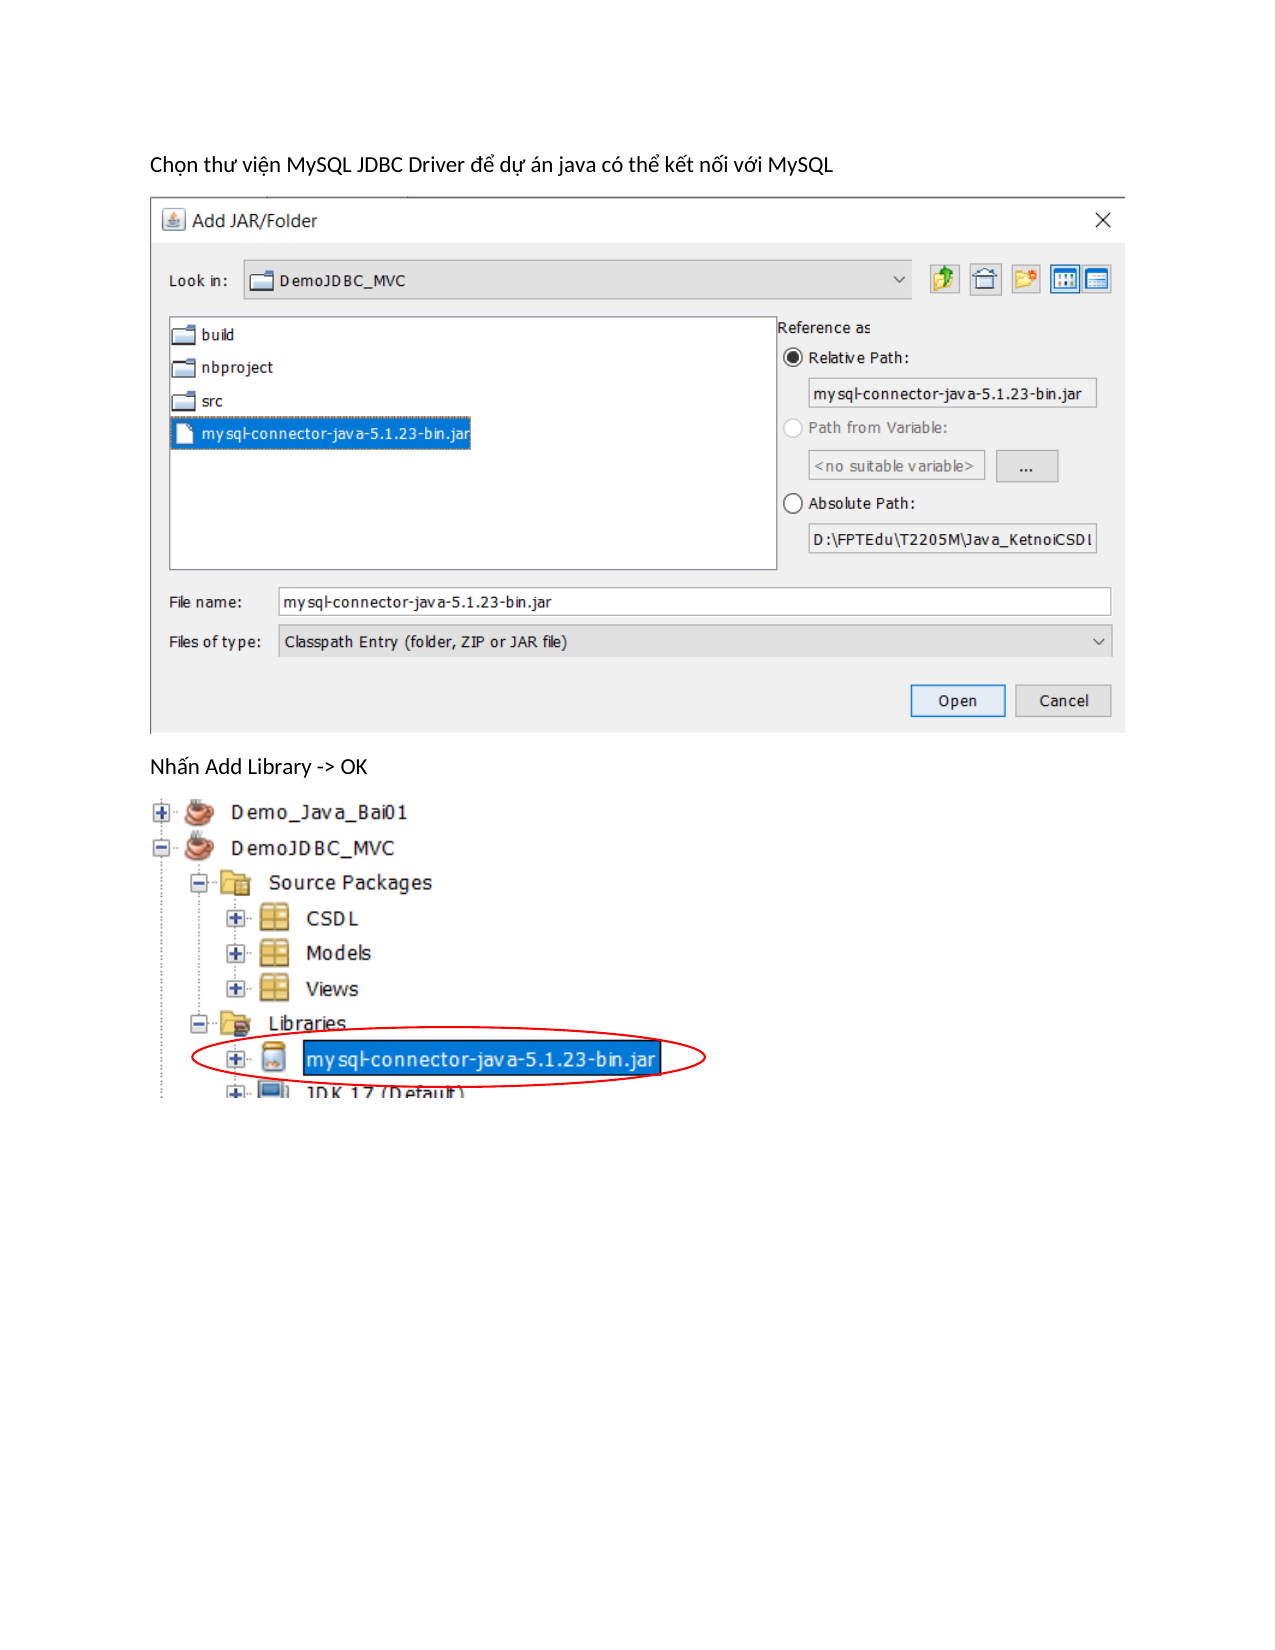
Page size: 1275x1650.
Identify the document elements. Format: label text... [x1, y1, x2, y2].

picture [150, 799, 696, 1098]
text Nhấn Add Library -> OK [150, 752, 1125, 780]
picture [194, 1029, 696, 1085]
picture [150, 196, 1125, 734]
text Chọn thư viện MySQL JDBC Driver để dự án java có thể kết nối với MySQL [150, 150, 1125, 178]
